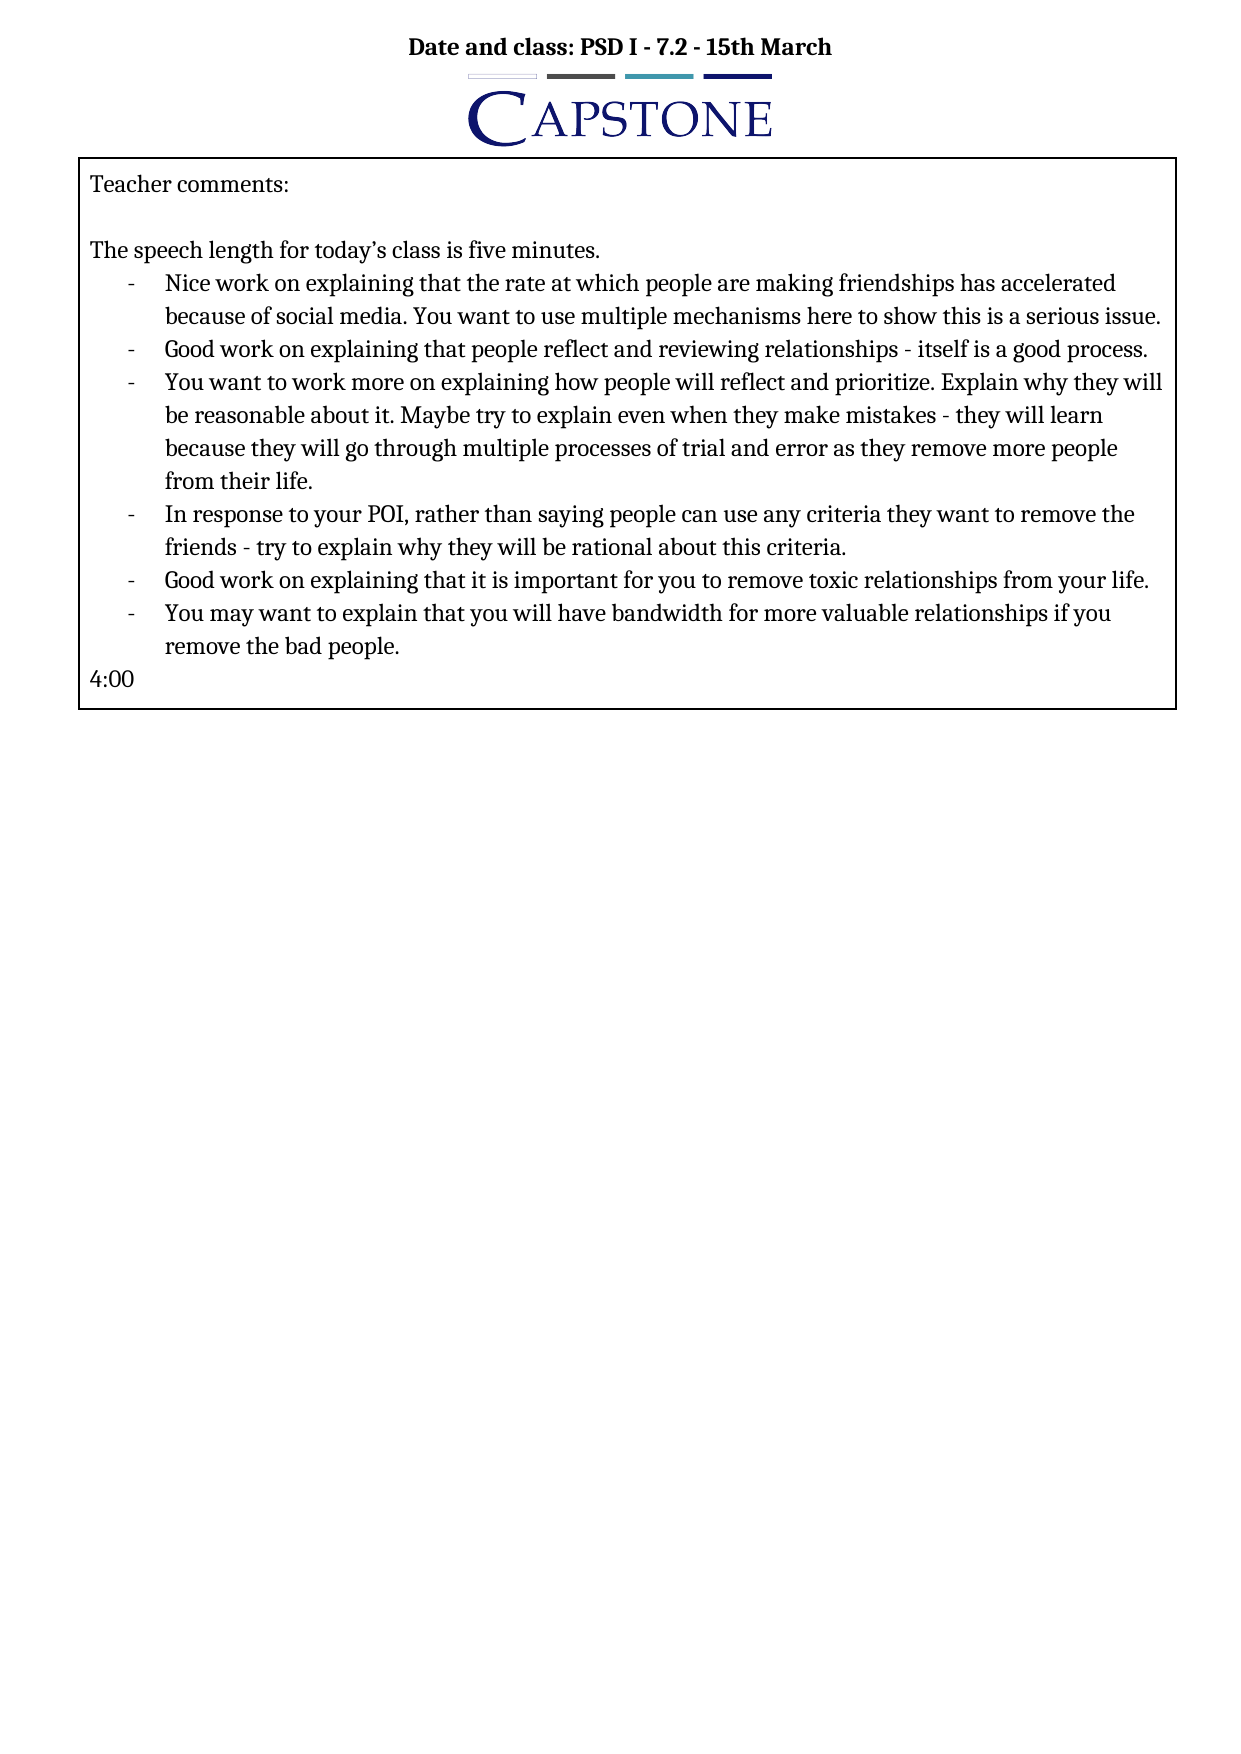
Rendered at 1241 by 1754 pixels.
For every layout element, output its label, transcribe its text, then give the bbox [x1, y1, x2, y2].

picture [460, 66, 781, 153]
table_cell Teacher comments: The speech length for today’s class is five minutes. Nice work on explaining that the rate at which people are making friendships has accelerated because of social media. You want to use multiple mechanisms here to show this is a serious issue. Good work on explaining that people reflect and reviewing relationships - itself is a good process. You want to work more on explaining how people will reflect and prioritize. Explain why they will be reasonable about it. Maybe try to explain even when they make mistakes - they will learn because they will go through multiple processes of trial and error as they remove more people from their life. In response to your POI, rather than saying people can use any criteria they want to remove the friends - try to explain why they will be rational about this criteria. Good work on explaining that it is important for you to remove toxic relationships from your life. You may want to explain that you will have bandwidth for more valuable relationships if you remove the bad people. 4:00 [80, 159, 1175, 708]
